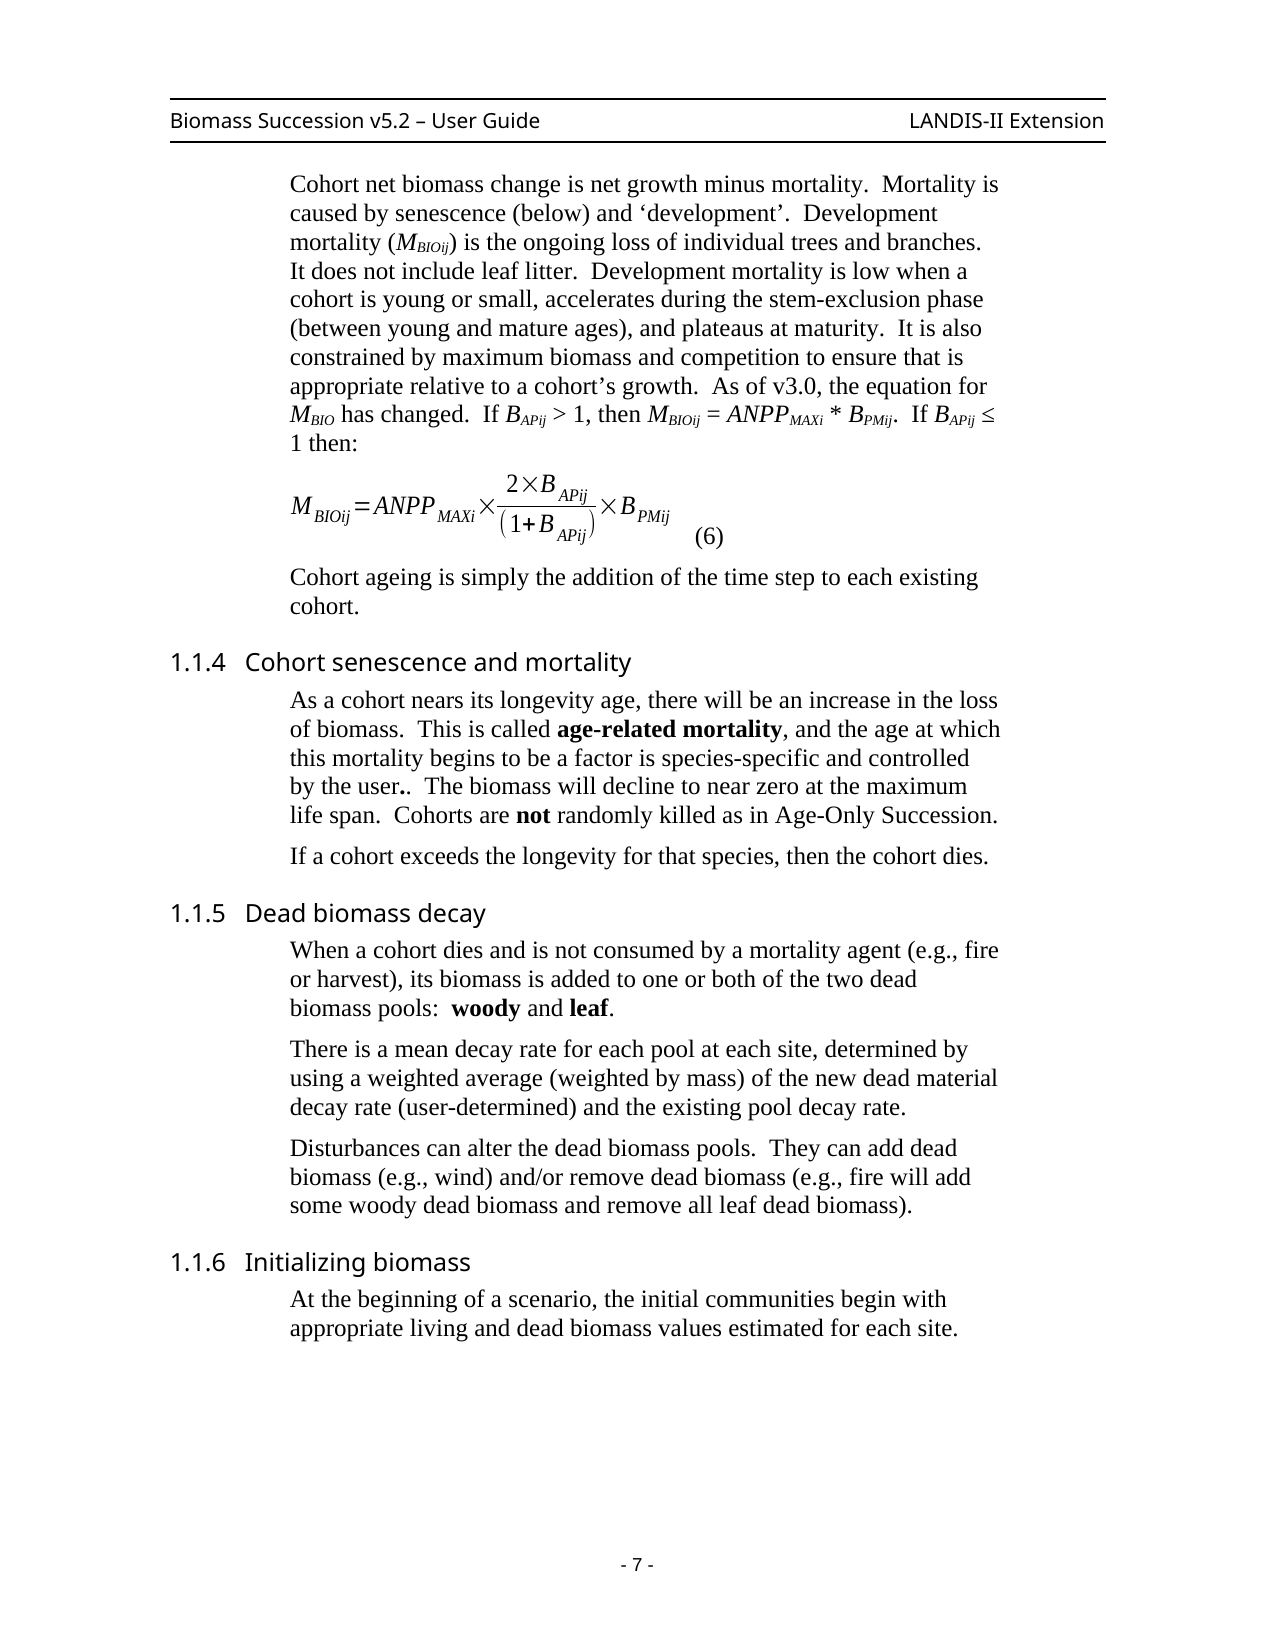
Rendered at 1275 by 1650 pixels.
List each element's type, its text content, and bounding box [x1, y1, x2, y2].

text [289, 1284, 1001, 1342]
subtitle Dead biomass decay [169, 895, 1106, 929]
text (6) [289, 469, 1001, 550]
text Cohort ageing is simply the addition of the time step to each existing cohort. [289, 562, 1001, 620]
text When a cohort dies and is not consumed by a mortality agent (e.g., fire or harvest), its biomass is added to one or both of the two dead biomass pools: woody and leaf. [289, 936, 1001, 1022]
subtitle Initializing biomass [169, 1244, 1106, 1278]
text There is a mean decay rate for each pool at each site, determined by using a weighted average (weighted by mass) of the new dead material decay rate (user-determined) and the existing pool decay rate. [289, 1034, 1001, 1121]
text Disturbances can alter the dead biomass pools. They can add dead biomass (e.g., wind) and/or remove dead biomass (e.g., fire will add some woody dead biomass and remove all leaf dead biomass). [289, 1133, 1001, 1219]
text As a cohort nears its longevity age, there will be an increase in the loss of biomass. This is called age-related mortality, and the age at which this mortality begins to be a factor is species-specific and controlled by the user.. The biomass will decline to near zero at the maximum life span. Cohorts are not randomly killed as in Age-Only Succession. [289, 685, 1001, 829]
subtitle Cohort senescence and mortality [169, 645, 1106, 679]
text If a cohort exceeds the longevity for that species, then the cohort dies. [289, 841, 1001, 870]
